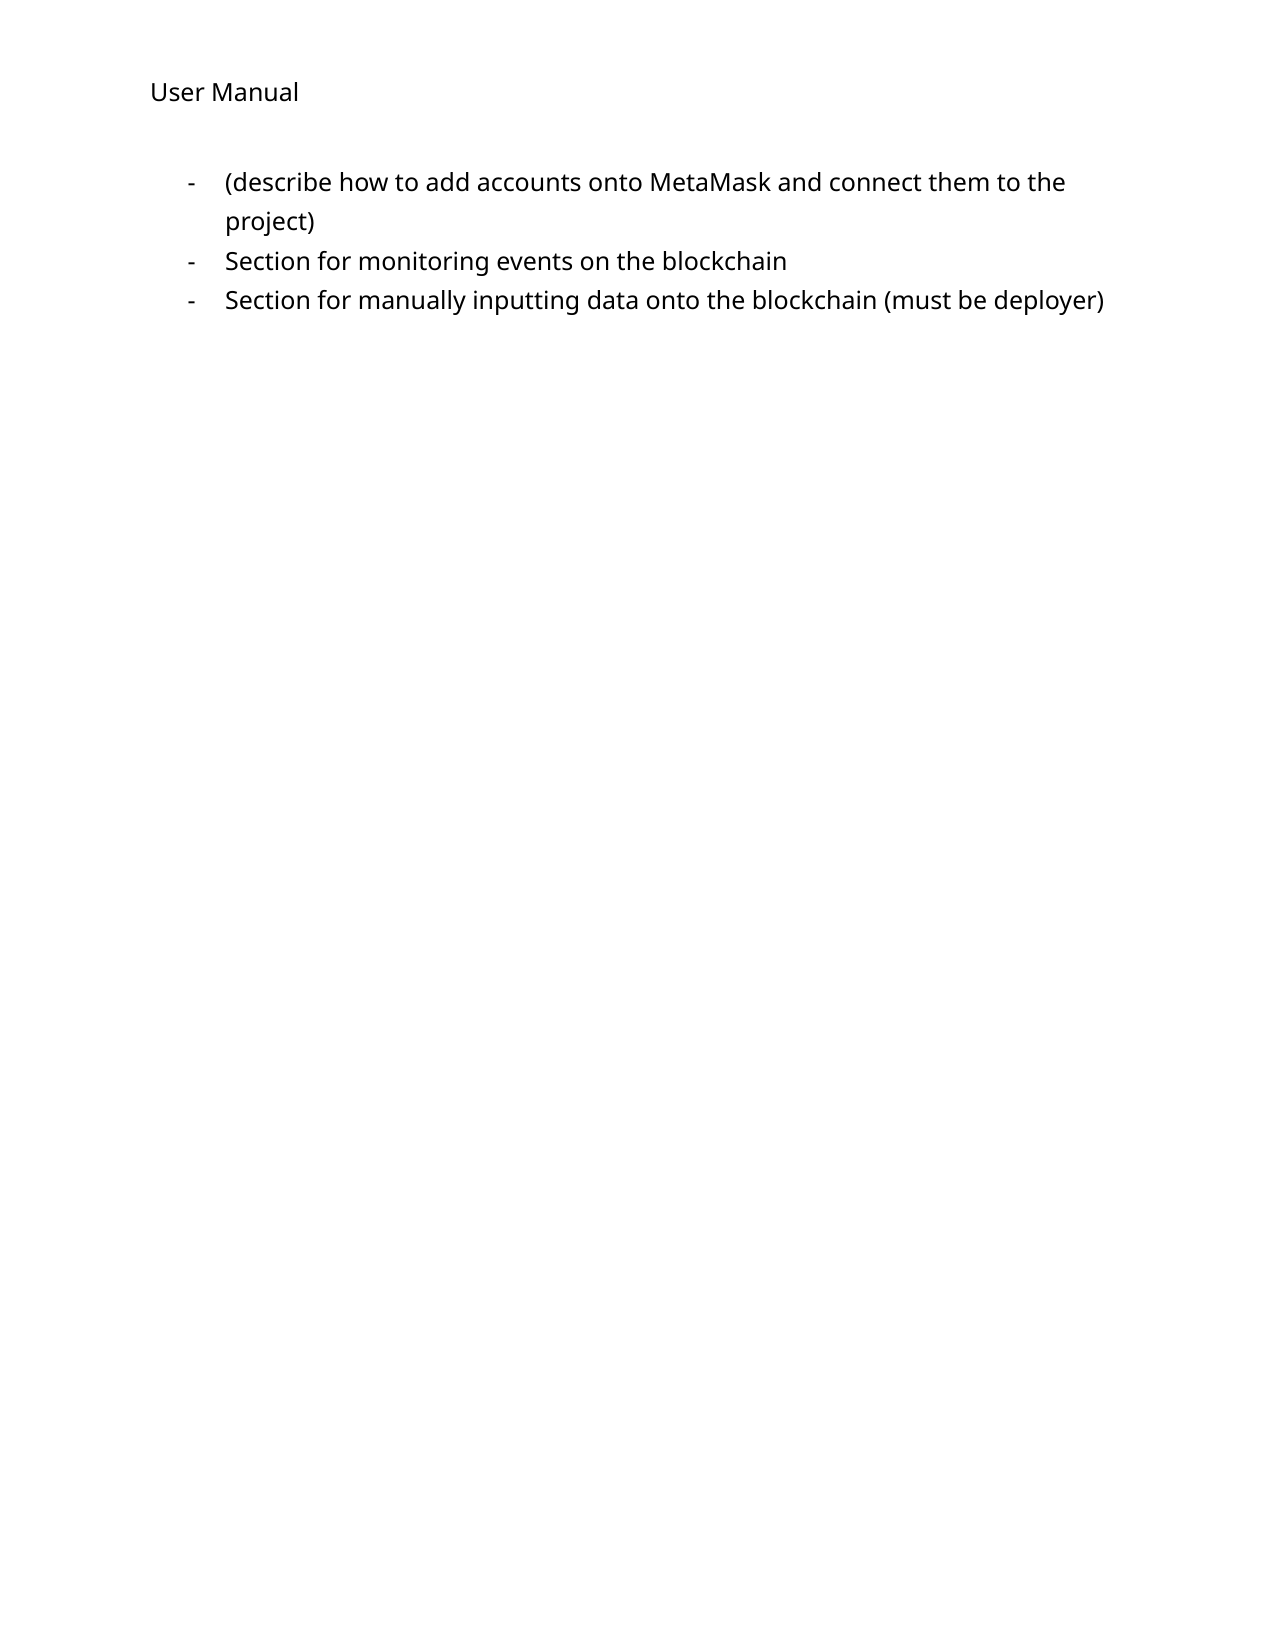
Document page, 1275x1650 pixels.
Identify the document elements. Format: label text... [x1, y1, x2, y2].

list Section for manually inputting data onto the blockchain (must be deployer) [187, 282, 1125, 316]
list Section for monitoring events on the blockchain [187, 243, 1125, 277]
list (describe how to add accounts onto MetaMask and connect them to the project) [187, 165, 1125, 238]
